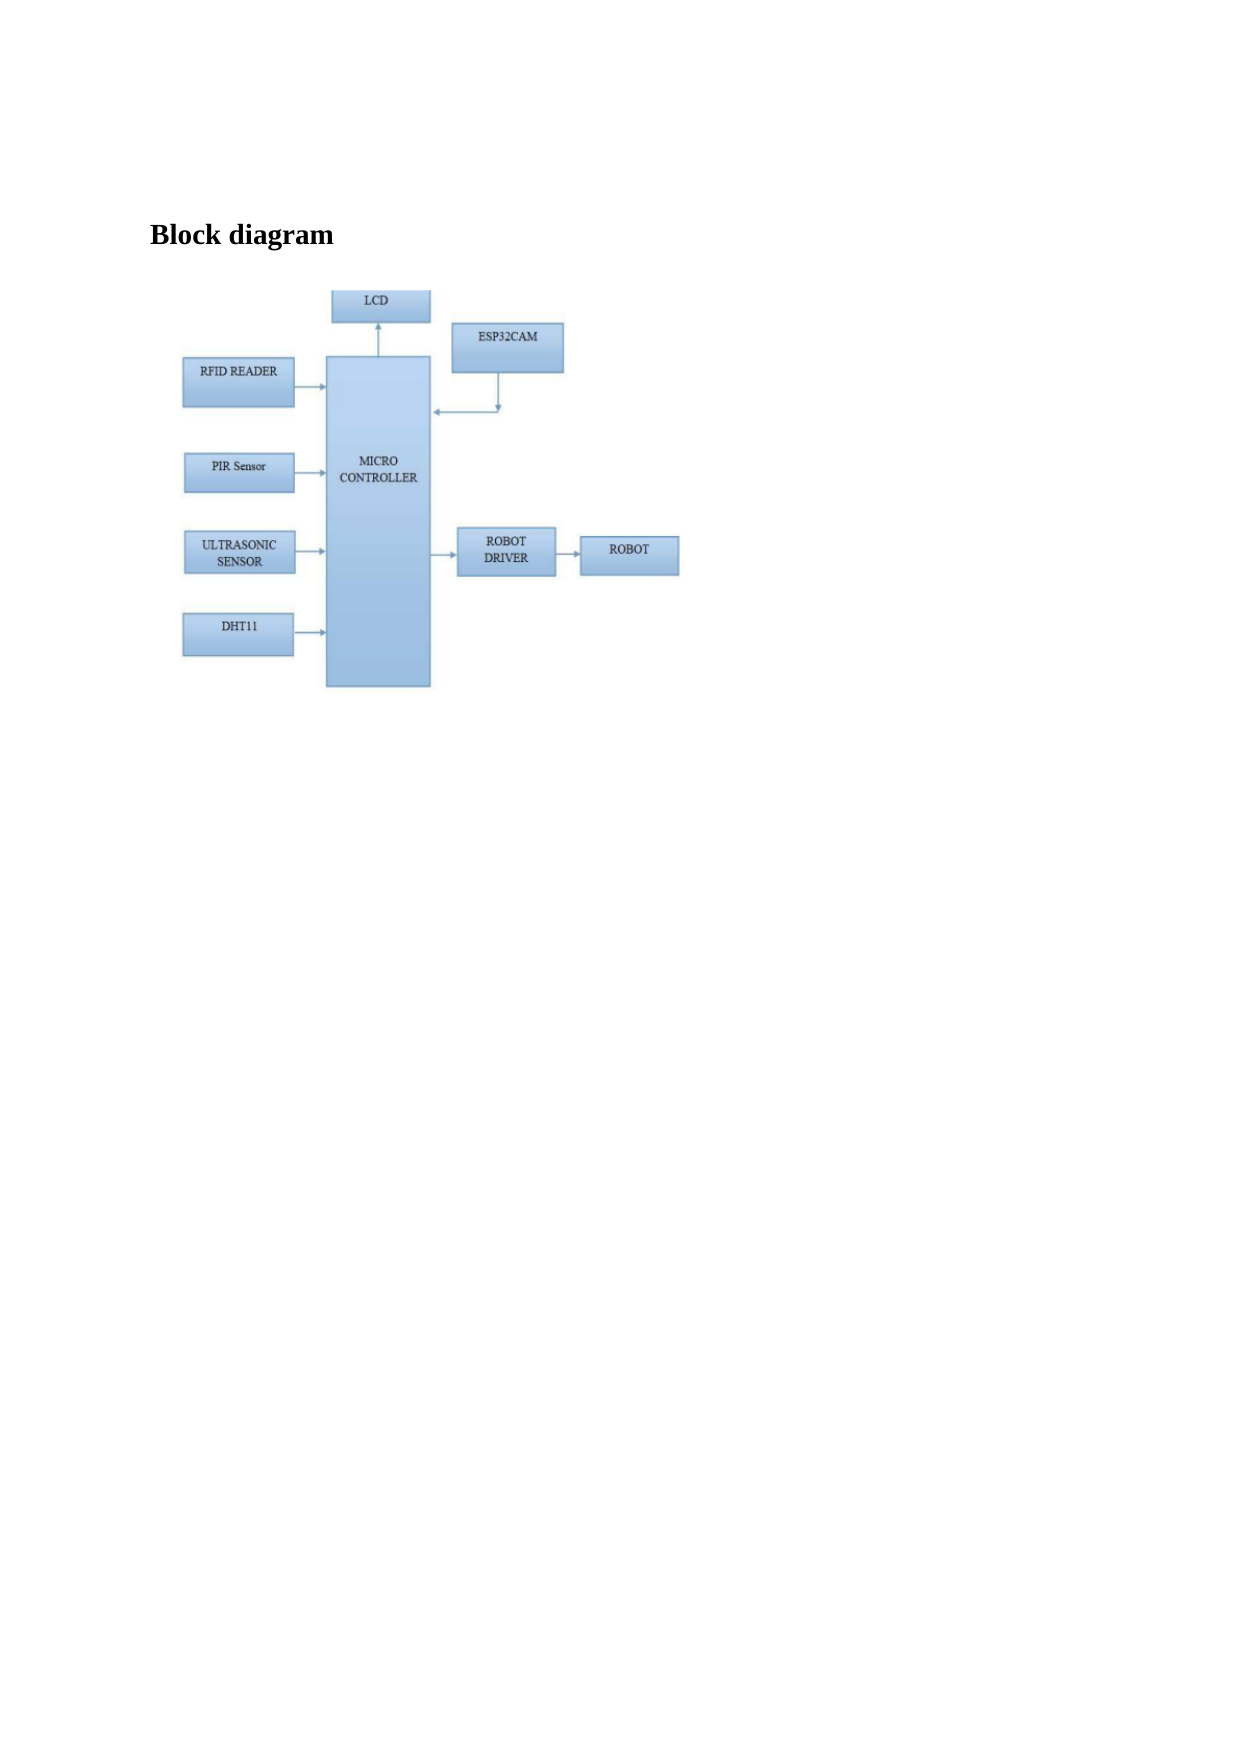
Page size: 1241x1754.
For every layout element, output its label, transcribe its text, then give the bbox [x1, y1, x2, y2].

picture [150, 283, 692, 697]
text Block diagram [150, 217, 1090, 251]
